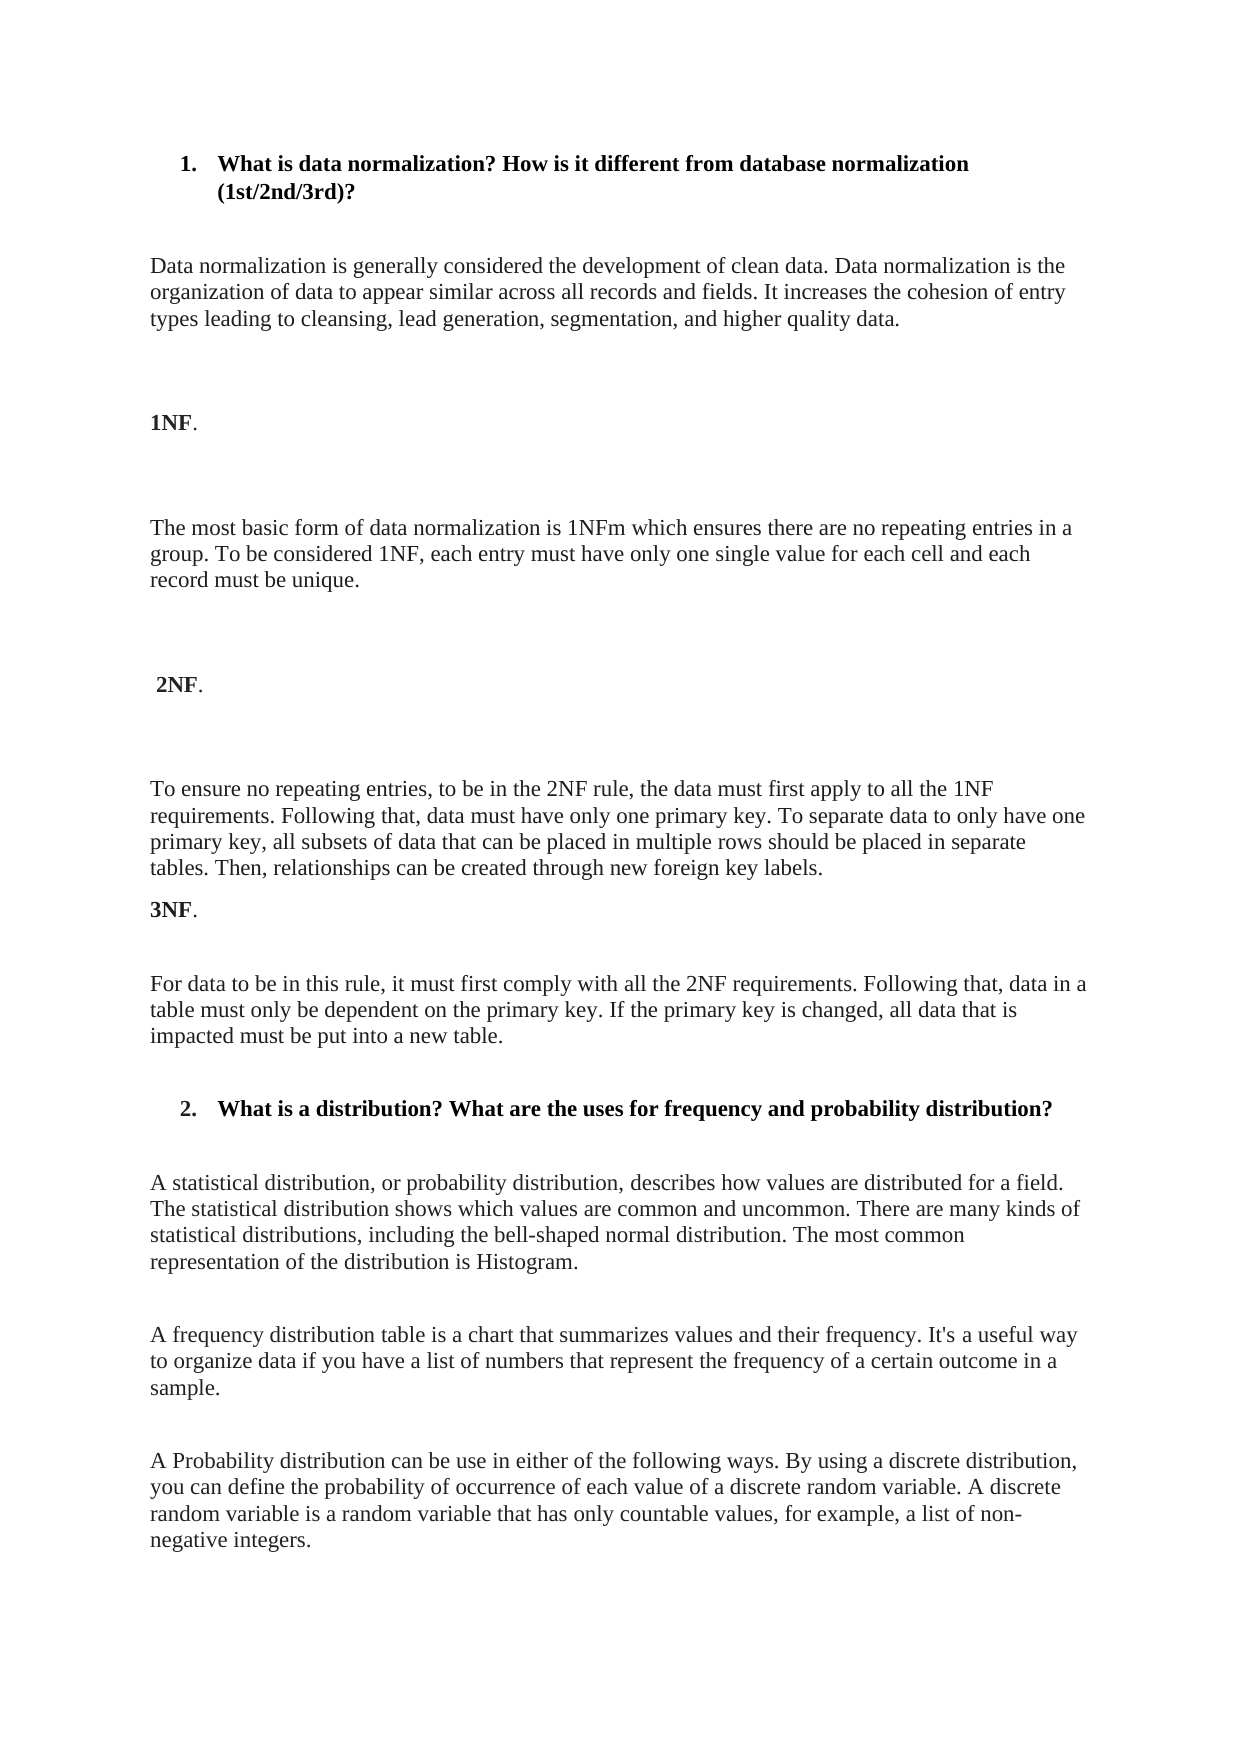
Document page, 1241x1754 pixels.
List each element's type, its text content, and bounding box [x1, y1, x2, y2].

text A Probability distribution can be use in either of the following ways. By using a discrete distribution, you can define the probability of occurrence of each value of a discrete random variable. A discrete random variable is a random variable that has only countable values, for example, a list of non-negative integers. [312, 1447, 1090, 1552]
text Data normalization is generally considered the development of clean data. Data normalization is the organization of data to appear similar across all records and fields. It increases the cohesion of entry types leading to cleansing, lead generation, segmentation, and higher quality data. [150, 252, 1090, 331]
text A statistical distribution, or probability distribution, describes how values are distributed for a field. The statistical distribution shows which values are common and uncommon. There are many kinds of statistical distributions, including the bell-shaped normal distribution. The most common representation of the distribution is Histogram. [579, 1169, 1090, 1274]
text To ensure no repeating entries, to be in the 2NF rule, the data must first apply to all the 1NF requirements. Following that, data must have only one primary key. To separate data to only have one primary key, all subsets of data that can be placed in multiple rows should be placed in separate tables. Then, relationships can be created through new foreign key labels. [150, 775, 1090, 881]
text For data to be in this rule, it must first comply with all the 2NF requirements. Following that, data in a table must only be dependent on the primary key. If the primary key is changed, all data that is impacted must be put into a new table. [150, 969, 1090, 1049]
list What is data normalization? How is it different from database normalization (1st/2nd/3rd)? [179, 150, 1090, 205]
list What is a distribution? What are the uses for frequency and probability distribution? [179, 1096, 1090, 1122]
text A frequency distribution table is a chart that summarizes values and their frequency. It's a useful way to organize data if you have a list of numbers that represent the frequency of a certain outcome in a sample. [150, 1321, 1090, 1400]
text 3NF. [150, 896, 1090, 923]
text 1NF. [150, 409, 1090, 436]
text The most basic form of data normalization is 1NFm which ensures there are no repeating entries in a group. To be considered 1NF, each entry must have only one single value for each cell and each record must be unique. [150, 514, 1090, 593]
text 2NF. [150, 671, 1090, 697]
